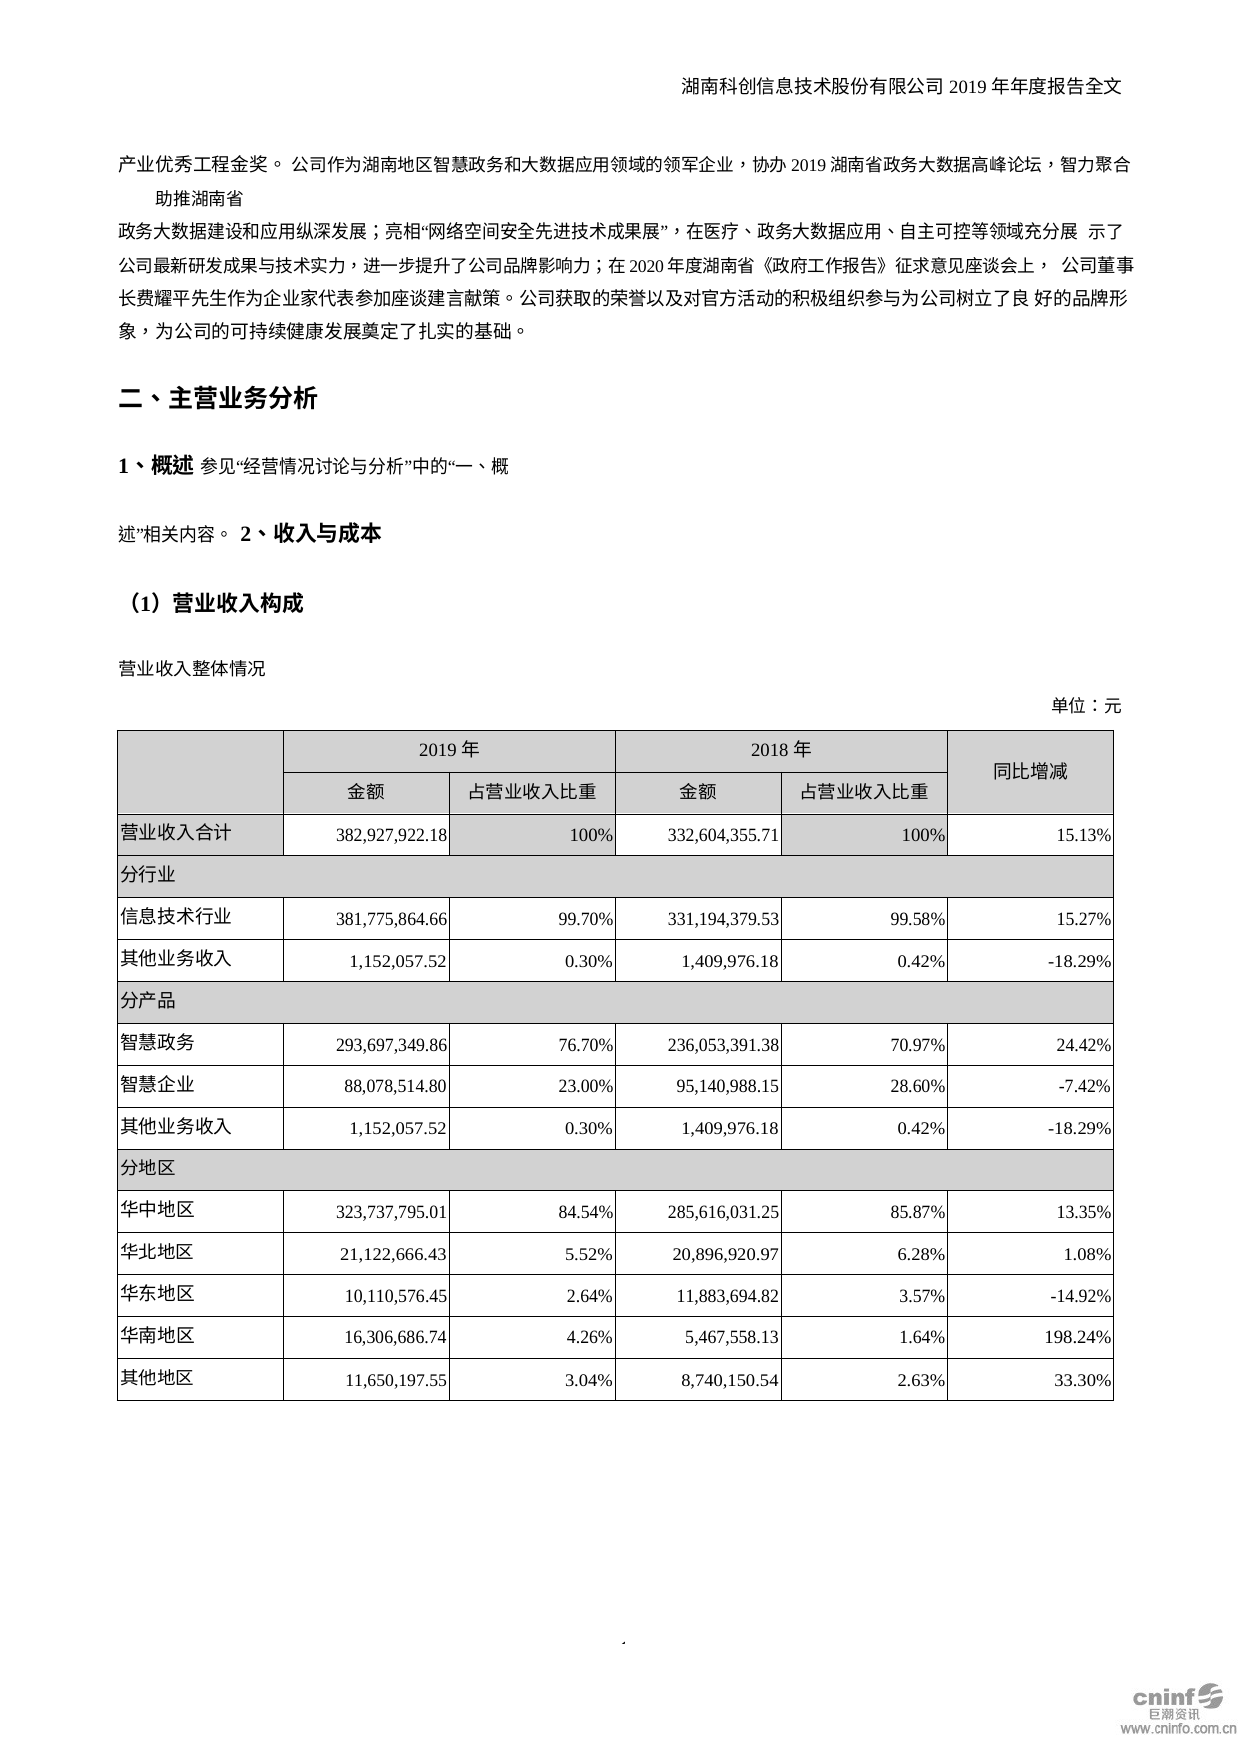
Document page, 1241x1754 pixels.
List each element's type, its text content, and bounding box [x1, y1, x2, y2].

table_cell 99.58% [782, 898, 947, 939]
table_cell 15.13% [948, 815, 1113, 855]
table_cell 占营业收入比重 [450, 773, 615, 813]
table_cell 营业收入合计 [118, 815, 283, 855]
table_cell 331,194,379.53 [616, 898, 781, 939]
table_cell 华中地区 [118, 1191, 283, 1232]
table_header 同比增减 [948, 731, 1113, 813]
table_cell 金额 [284, 773, 449, 813]
text 政务大数据建设和应用纵深发展；亮相“网络空间安全先进技术成果展”，在医疗、政务大数据应用、自主可控等领域充分展 示了公司最新研发成果与技术实力，进一步提升了公司品牌影响力；在2020年度湖南省《政府工作报告》征求意见座谈会上， 公司董事长费耀平先生作为企业家代表参加座谈建言献策。公司获取的荣誉以及对官方活动的积极组织参与为公司树立了良 好的品牌形象，为公司的可持续健康发展奠定了扎实的基础。 [118, 219, 1138, 344]
table_cell 381,775,864.66 [284, 898, 449, 939]
table_cell 智慧企业 [118, 1066, 283, 1107]
table_cell 分行业 [118, 856, 1113, 897]
table_cell 293,697,349.86 [284, 1024, 449, 1065]
text 产业优秀工程金奖。 公司作为湖南地区智慧政务和大数据应用领域的领军企业，协办2019湖南省政务大数据高峰论坛，智力聚合助推湖南省 [118, 152, 1138, 210]
table_cell 1,152,057.52 [284, 1108, 449, 1148]
table_cell 0.42% [782, 940, 947, 981]
table_cell 24.42% [948, 1024, 1113, 1065]
table_cell -18.29% [948, 1108, 1113, 1148]
table_cell 21,122,666.43 [284, 1233, 449, 1274]
table_cell -18.29% [948, 940, 1113, 981]
table_cell 3.04% [450, 1359, 615, 1400]
table_cell 85.87% [782, 1191, 947, 1232]
table_cell 28.60% [782, 1066, 947, 1107]
table_cell 1.08% [948, 1233, 1113, 1274]
table_cell 0.30% [450, 1108, 615, 1148]
table_cell 1.64% [782, 1317, 947, 1358]
table_cell 其他地区 [118, 1359, 283, 1400]
table_cell 智慧政务 [118, 1024, 283, 1065]
table_cell 15.27% [948, 898, 1113, 939]
table_cell -7.42% [948, 1066, 1113, 1107]
subtitle 二、主营业务分析 [118, 381, 1138, 415]
table_header [118, 731, 283, 813]
table_cell 332,604,355.71 [616, 815, 781, 855]
table_cell 23.00% [450, 1066, 615, 1107]
table_cell 13.35% [948, 1191, 1113, 1232]
table_cell -14.92% [948, 1275, 1113, 1316]
table_cell 70.97% [782, 1024, 947, 1065]
table_cell 2.64% [450, 1275, 615, 1316]
table_cell 76.70% [450, 1024, 615, 1065]
table_cell 6.28% [782, 1233, 947, 1274]
table_cell 11,650,197.55 [284, 1359, 449, 1400]
table_cell 382,927,922.18 [284, 815, 449, 855]
table_cell 1,409,976.18 [616, 1108, 781, 1148]
table_cell 16,306,686.74 [284, 1317, 449, 1358]
table_cell 其他业务收入 [118, 940, 283, 981]
table_cell 198.24% [948, 1317, 1113, 1358]
table_cell 99.70% [450, 898, 615, 939]
table_cell 1,409,976.18 [616, 940, 781, 981]
table_cell 323,737,795.01 [284, 1191, 449, 1232]
table_cell 88,078,514.80 [284, 1066, 449, 1107]
table_cell 8,740,150.54 [616, 1359, 781, 1400]
table_cell 0.42% [782, 1108, 947, 1148]
table_header 2019 年 [284, 731, 615, 772]
text 营业收入整体情况 [118, 656, 1138, 681]
table_cell 2.63% [782, 1359, 947, 1400]
table_cell 20,896,920.97 [616, 1233, 781, 1274]
picture [1115, 1680, 1240, 1737]
table_cell 分产品 [118, 982, 1113, 1023]
table_cell 其他业务收入 [118, 1108, 283, 1148]
table_cell 占营业收入比重 [782, 773, 947, 813]
table_cell 285,616,031.25 [616, 1191, 781, 1232]
table_cell 金额 [616, 773, 781, 813]
table_cell 100% [782, 815, 947, 855]
table_cell 95,140,988.15 [616, 1066, 781, 1107]
table_cell 5.52% [450, 1233, 615, 1274]
text 1、概述 参见“经营情况讨论与分析”中的“一、概述”相关内容。 2、收入与成本 [118, 450, 551, 547]
table_cell 华南地区 [118, 1317, 283, 1358]
table_cell 1,152,057.52 [284, 940, 449, 981]
table_cell 华东地区 [118, 1275, 283, 1316]
table_cell 11,883,694.82 [616, 1275, 781, 1316]
table_cell 3.57% [782, 1275, 947, 1316]
table_cell 33.30% [948, 1359, 1113, 1400]
table_cell 84.54% [450, 1191, 615, 1232]
table_cell 5,467,558.13 [616, 1317, 781, 1358]
table_cell 10,110,576.45 [284, 1275, 449, 1316]
table_cell 分地区 [118, 1150, 1113, 1190]
text 单位：元 [106, 694, 1122, 718]
table_header 2018 年 [616, 731, 947, 772]
table_cell 华北地区 [118, 1233, 283, 1274]
table_cell 236,053,391.38 [616, 1024, 781, 1065]
table_cell 100% [450, 815, 615, 855]
table_cell 4.26% [450, 1317, 615, 1358]
table_cell 信息技术行业 [118, 898, 283, 939]
subtitle （1）营业收入构成 [118, 588, 1138, 618]
table_cell 0.30% [450, 940, 615, 981]
